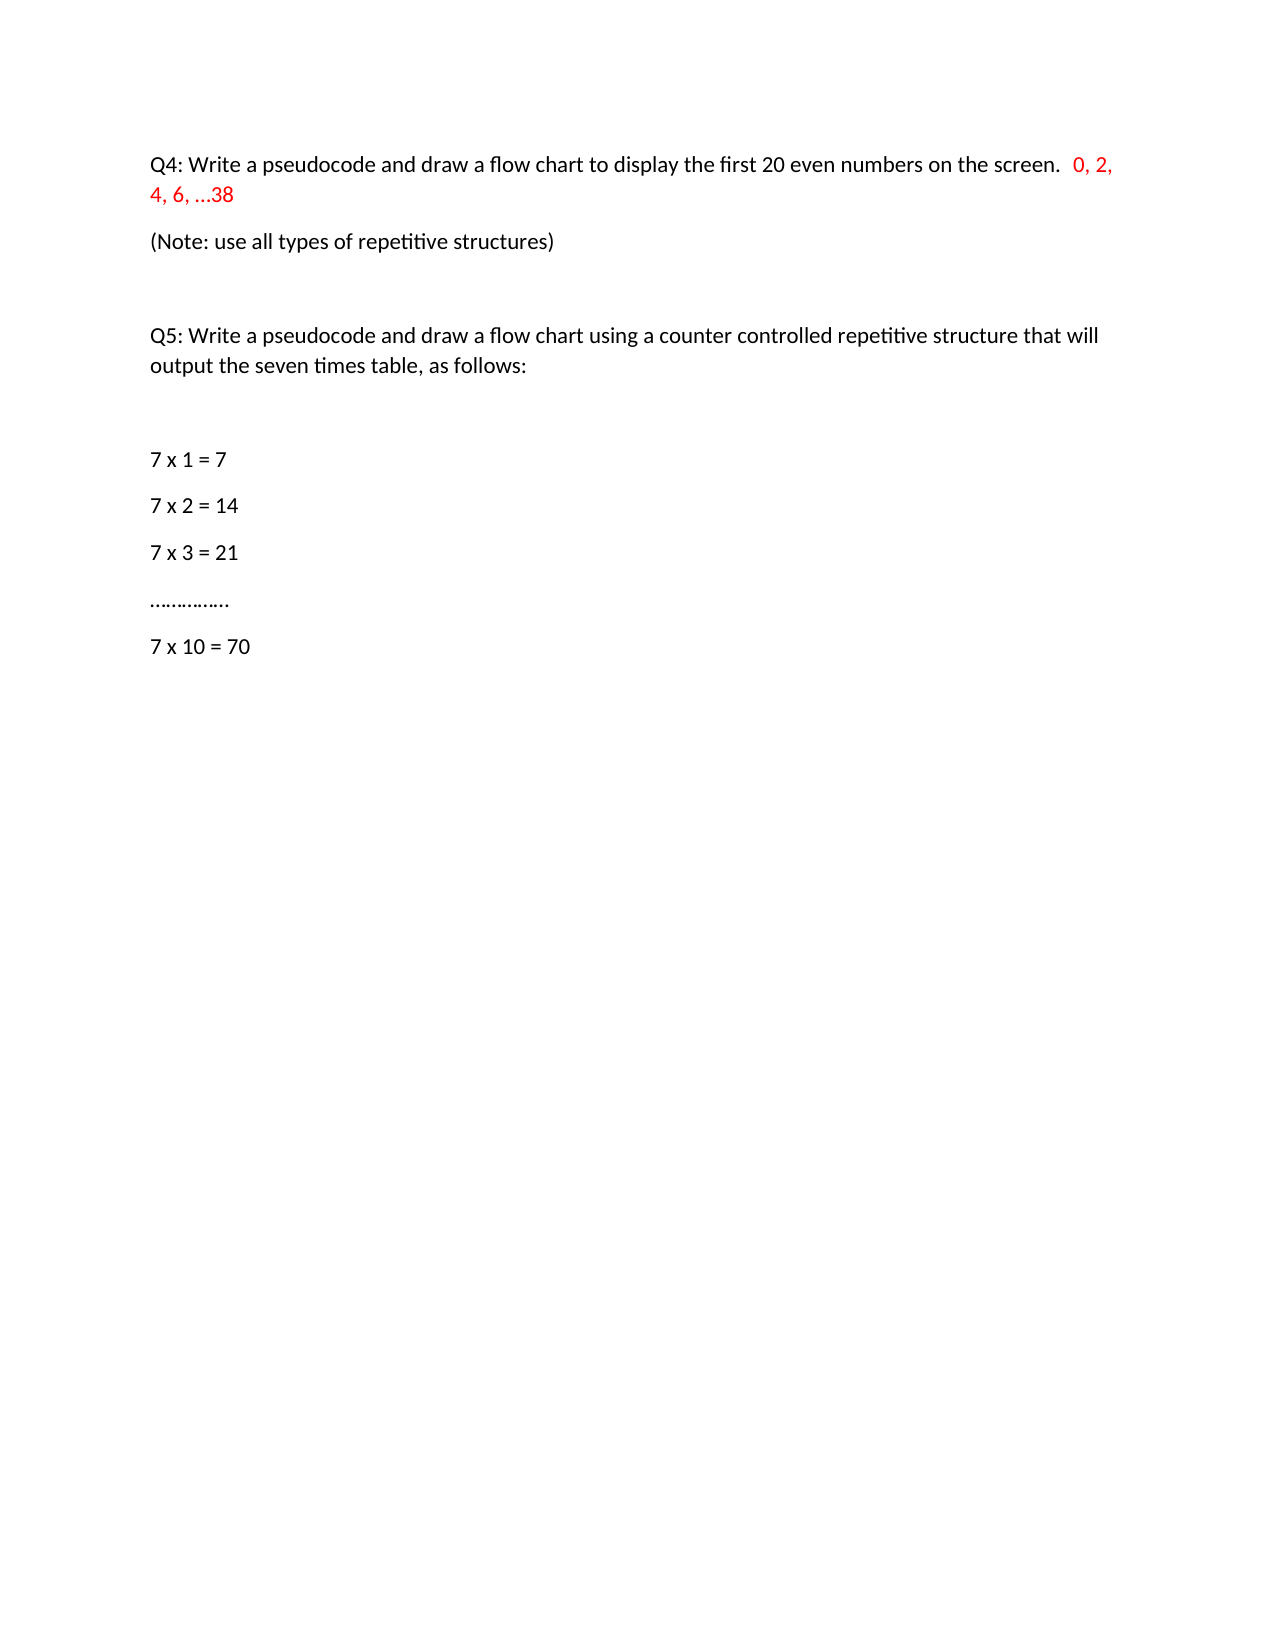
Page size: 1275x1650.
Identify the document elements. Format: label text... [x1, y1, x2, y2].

text Q4: Write a pseudocode and draw a flow chart to display the first 20 even numbers on the screen. 0, 2, 4, 6, …38 [150, 150, 1125, 208]
text …………… [150, 585, 1125, 613]
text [150, 227, 1125, 255]
text Q5: Write a pseudocode and draw a flow chart using a counter controlled repetitive structure that will output the seven times table, as follows: [150, 321, 1125, 379]
text 7 x 10 = 70 [150, 632, 1125, 660]
text 7 x 3 = 21 [150, 538, 1125, 567]
text 7 x 1 = 7 [150, 445, 1125, 473]
text 7 x 2 = 14 [150, 492, 1125, 520]
